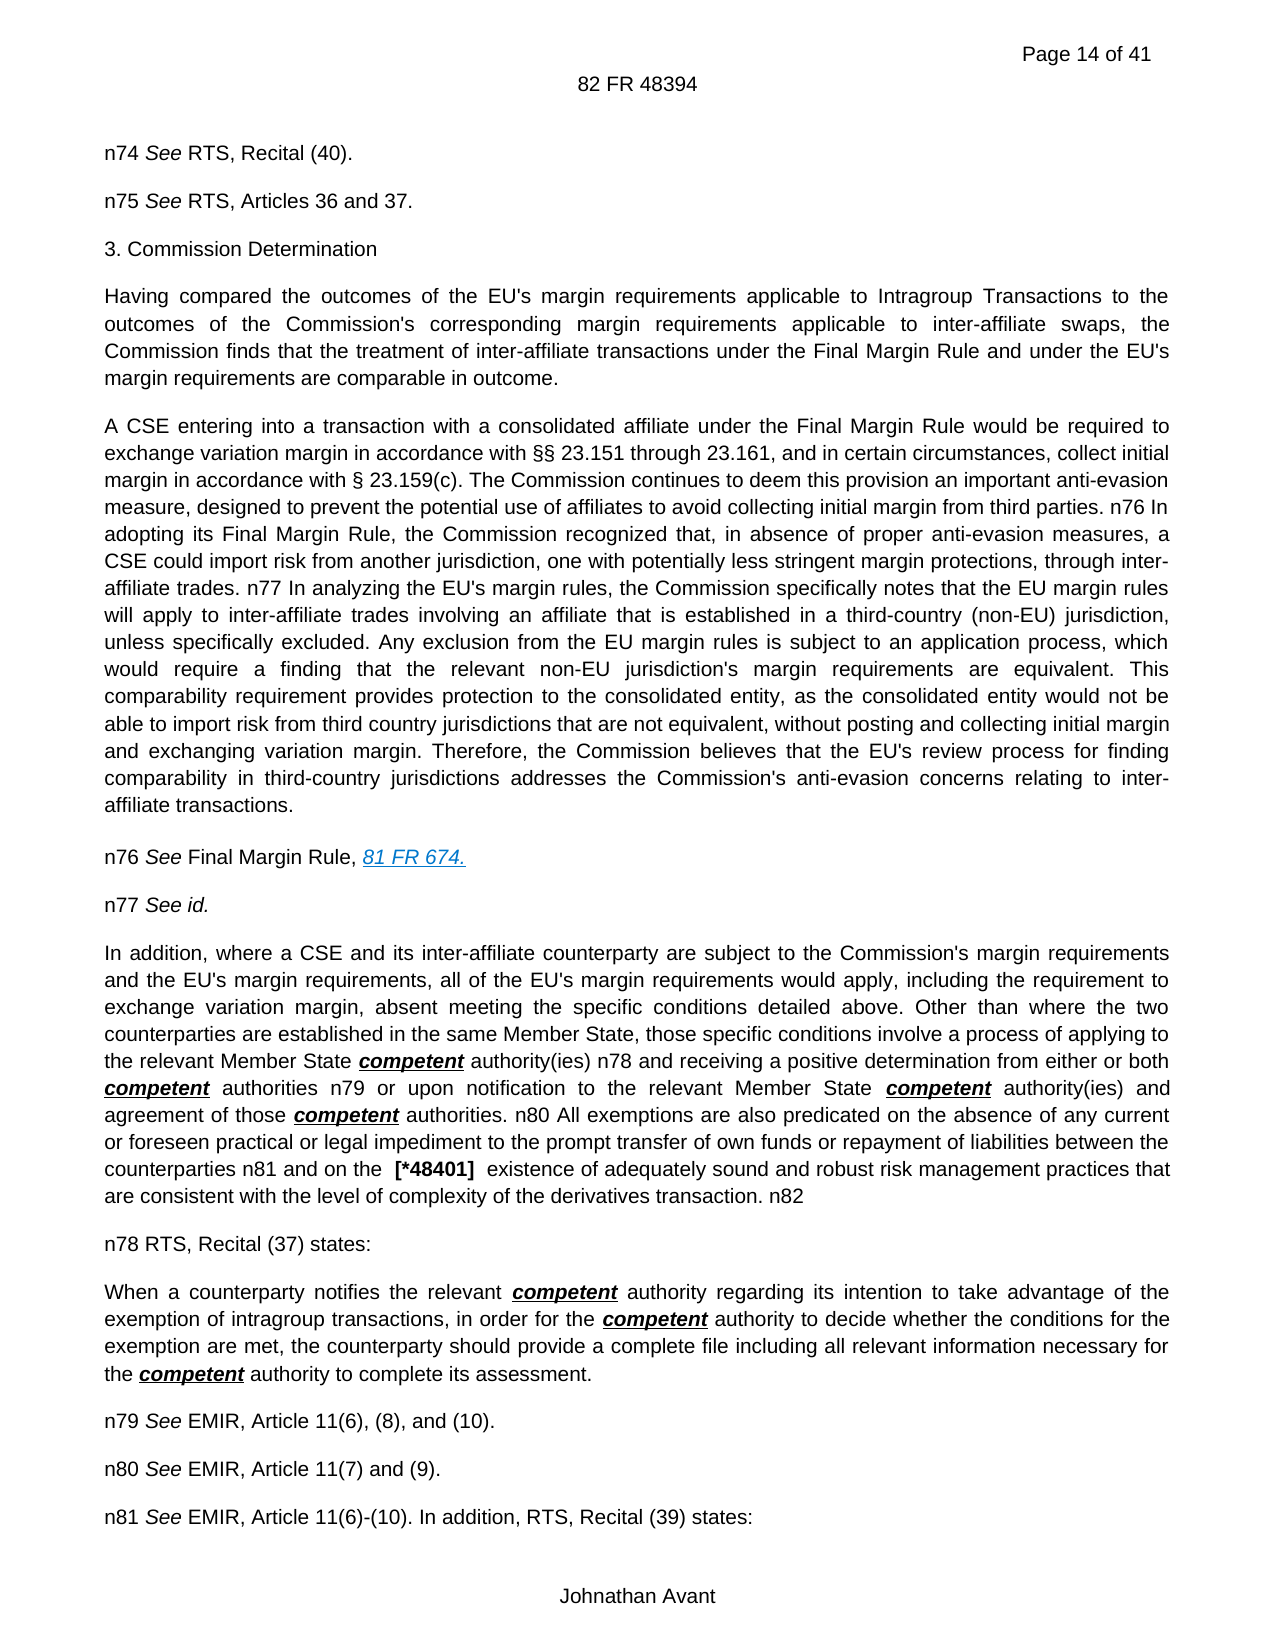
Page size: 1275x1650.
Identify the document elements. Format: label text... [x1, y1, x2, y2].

text Having compared the outcomes of the EU's margin requirements applicable to Intragroup Transactions to the outcomes of the Commission's corresponding margin requirements applicable to inter-affiliate swaps, the Commission finds that the treatment of inter-affiliate transactions under the Final Margin Rule and under the EU's margin requirements are comparable in outcome. [104, 281, 1171, 389]
text 3. Commission Determination [104, 233, 1171, 260]
text n80 See EMIR, Article 11(7) and (9). [104, 1454, 1171, 1481]
text n75 See RTS, Articles 36 and 37. [104, 185, 1171, 212]
text n76 See Final Margin Rule, 81 FR 674. [104, 842, 1171, 869]
text n78 RTS, Recital (37) states: [104, 1229, 1171, 1256]
text In addition, where a CSE and its inter-affiliate counterparty are subject to the Commission's margin requirements and the EU's margin requirements, all of the EU's margin requirements would apply, including the requirement to exchange variation margin, absent meeting the specific conditions detailed above. Other than where the two counterparties are established in the same Member State, those specific conditions involve a process of applying to the relevant Member State competent authority(ies) n78 and receiving a positive determination from either or both competent authorities n79 or upon notification to the relevant Member State competent authority(ies) and agreement of those competent authorities. n80 All exemptions are also predicated on the absence of any current or foreseen practical or legal impediment to the prompt transfer of own funds or repayment of liabilities between the counterparties n81 and on the [*48401] existence of adequately sound and robust risk management practices that are consistent with the level of complexity of the derivatives transaction. n82 [104, 937, 1171, 1208]
text n74 See RTS, Recital (40). [104, 137, 1171, 164]
text When a counterparty notifies the relevant competent authority regarding its intention to take advantage of the exemption of intragroup transactions, in order for the competent authority to decide whether the conditions for the exemption are met, the counterparty should provide a complete file including all relevant information necessary for the competent authority to complete its assessment. [104, 1277, 1171, 1385]
text n77 See id. [104, 889, 1171, 917]
text n81 See EMIR, Article 11(6)-(10). In addition, RTS, Recital (39) states: [104, 1502, 1171, 1529]
text n79 See EMIR, Article 11(6), (8), and (10). [104, 1406, 1171, 1433]
text A CSE entering into a transaction with a consolidated affiliate under the Final Margin Rule would be required to exchange variation margin in accordance with §§ 23.151 through 23.161, and in certain circumstances, collect initial margin in accordance with § 23.159(c). The Commission continues to deem this provision an important anti-evasion measure, designed to prevent the potential use of affiliates to avoid collecting initial margin from third parties. n76 In adopting its Final Margin Rule, the Commission recognized that, in absence of proper anti-evasion measures, a CSE could import risk from another jurisdiction, one with potentially less stringent margin protections, through inter-affiliate trades. n77 In analyzing the EU's margin rules, the Commission specifically notes that the EU margin rules will apply to inter-affiliate trades involving an affiliate that is established in a third-country (non-EU) jurisdiction, unless specifically excluded. Any exclusion from the EU margin rules is subject to an application process, which would require a finding that the relevant non-EU jurisdiction's margin requirements are equivalent. This comparability requirement provides protection to the consolidated entity, as the consolidated entity would not be able to import risk from third country jurisdictions that are not equivalent, without posting and collecting initial margin and exchanging variation margin. Therefore, the Commission believes that the EU's review process for finding comparability in third-country jurisdictions addresses the Commission's anti-evasion concerns relating to inter-affiliate transactions. [104, 410, 1171, 817]
